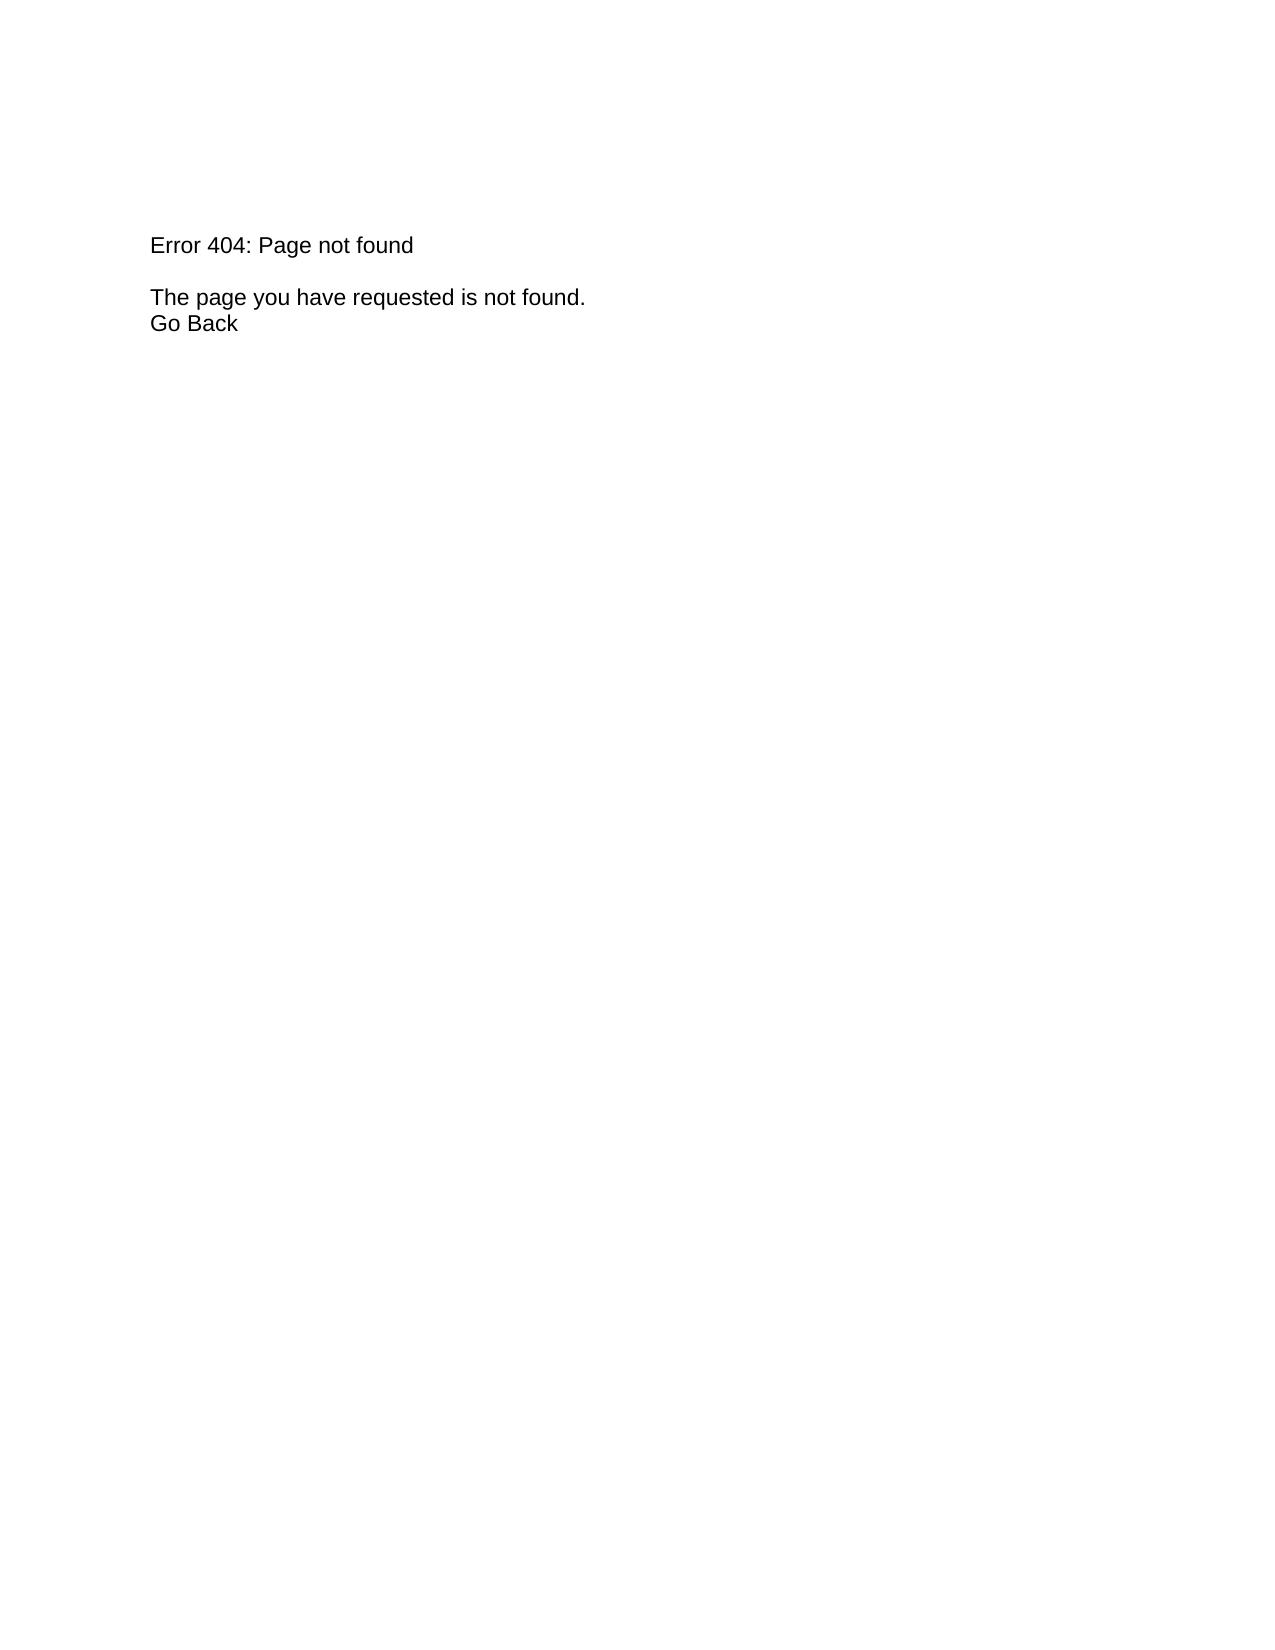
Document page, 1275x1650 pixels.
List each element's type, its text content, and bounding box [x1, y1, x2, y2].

text Go Back [150, 310, 1125, 337]
text Error 404: Page not found [150, 232, 1125, 259]
text The page you have requested is not found. [150, 284, 1125, 310]
